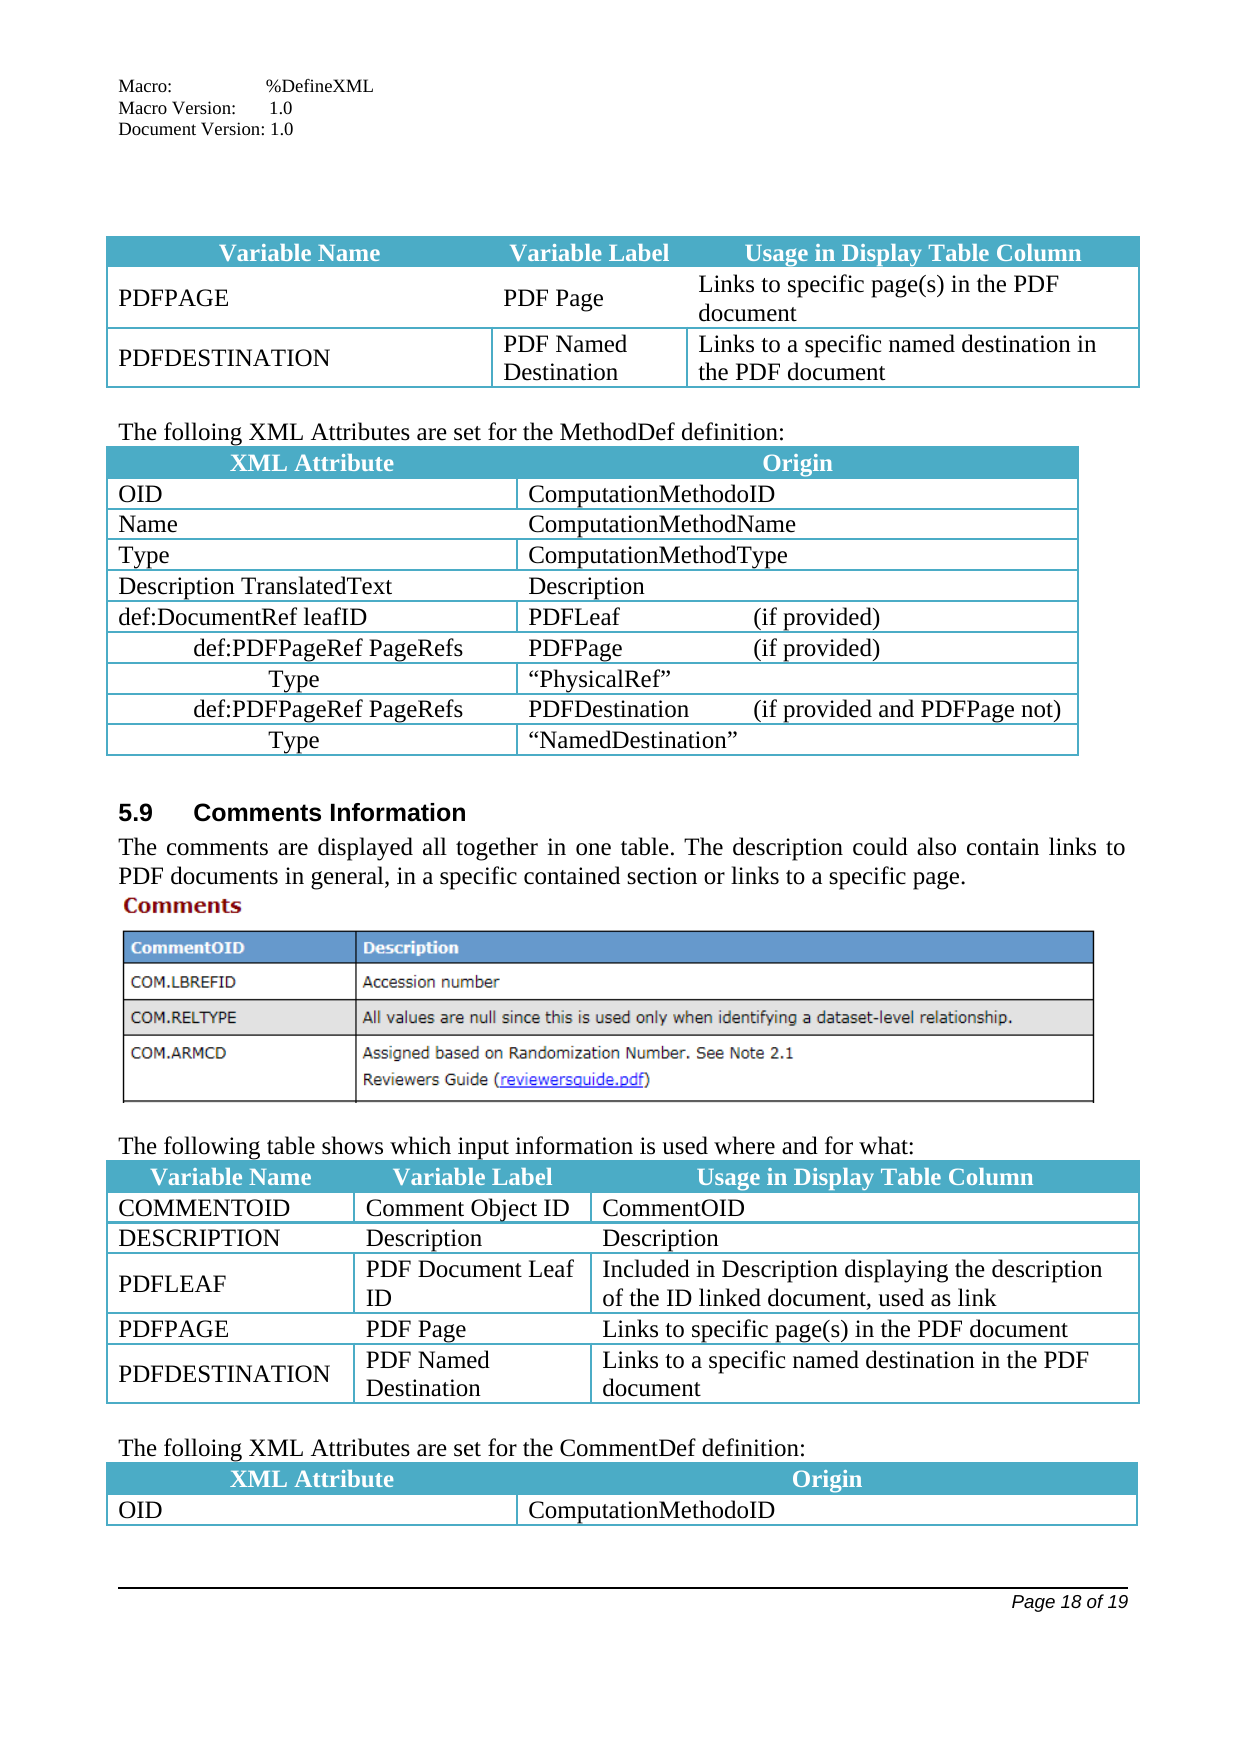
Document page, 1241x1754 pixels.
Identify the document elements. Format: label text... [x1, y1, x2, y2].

table_cell ComputationMethodType [518, 540, 1077, 569]
table_cell PDF Named Destination [493, 329, 686, 386]
table_cell Links to a specific named destination in the PDF document [592, 1345, 1138, 1402]
table_cell ComputationMethodoID [518, 1495, 1136, 1523]
table_cell “NamedDestination” [518, 725, 1077, 754]
table_cell Links to specific page(s) in the PDF document [591, 1314, 1138, 1343]
text The folloing XML Attributes are set for the CommentDef definition: [118, 1433, 1128, 1462]
table_cell PDF Document Leaf ID [355, 1254, 590, 1312]
table_header Usage in Display Table Column [687, 238, 1138, 267]
table_cell Description TranslatedText [108, 571, 517, 600]
table_cell PDFPAGE [108, 267, 492, 327]
table_cell PDFDestination (if provided and PDFPage not) [517, 695, 1077, 723]
table_cell Type [108, 725, 516, 754]
table_cell Type [108, 540, 516, 569]
table_cell ComputationMethodName [517, 510, 1077, 538]
table_cell PDF Named Destination [355, 1345, 590, 1402]
text The folloing XML Attributes are set for the MethodDef definition: [118, 417, 1128, 446]
table_header Variable Name [108, 1162, 354, 1191]
table_cell ComputationMethodoID [518, 479, 1077, 507]
table_header Variable Label [354, 1162, 591, 1191]
table_cell Links to a specific named destination in the PDF document [688, 329, 1138, 386]
picture [118, 890, 1098, 1103]
table_cell DESCRIPTION [108, 1224, 354, 1252]
table_cell Included in Description displaying the description of the ID linked document, used as link [592, 1254, 1138, 1312]
table_cell Description [591, 1224, 1138, 1252]
table_header Variable Name [108, 238, 492, 267]
table_header Origin [517, 448, 1077, 477]
table_cell PDFPAGE [108, 1314, 354, 1343]
text The following table shows which input information is used where and for what: [118, 1131, 1128, 1160]
table_cell Name [108, 510, 517, 538]
table_cell OID [108, 479, 516, 507]
text The comments are displayed all together in one table. The description could also contain links to PDF documents in general, in a specific contained section or links to a specific page. [118, 832, 1128, 890]
table_cell PDF Page [354, 1314, 591, 1343]
table_cell def:PDFPageRef PageRefs [108, 695, 517, 723]
table_cell def:PDFPageRef PageRefs [108, 633, 517, 662]
table_cell Links to specific page(s) in the PDF document [687, 267, 1138, 327]
table_cell COMMENTOID [108, 1193, 353, 1221]
table_cell def:DocumentRef leafID [108, 602, 516, 631]
table_header Usage in Display Table Column [591, 1162, 1138, 1191]
table_cell Comment Object ID [355, 1193, 590, 1221]
table_header XML Attribute [108, 1464, 517, 1493]
table_cell Description [517, 571, 1077, 600]
table_cell PDFLeaf (if provided) [518, 602, 1077, 631]
table_cell “PhysicalRef” [518, 664, 1077, 692]
subtitle Comments Information [118, 797, 1128, 826]
table_cell PDFDESTINATION [108, 1345, 353, 1402]
table_header Variable Label [492, 238, 687, 267]
table_cell OID [108, 1495, 516, 1523]
table_cell PDFLEAF [108, 1254, 353, 1312]
table_header Origin [517, 1464, 1136, 1493]
table_cell PDF Page [492, 267, 687, 327]
table_cell Description [354, 1224, 591, 1252]
table_cell PDFPage (if provided) [517, 633, 1077, 662]
table_cell Type [108, 664, 516, 692]
table_cell CommentOID [592, 1193, 1138, 1221]
table_cell PDFDESTINATION [108, 329, 491, 386]
table_header XML Attribute [108, 448, 517, 477]
